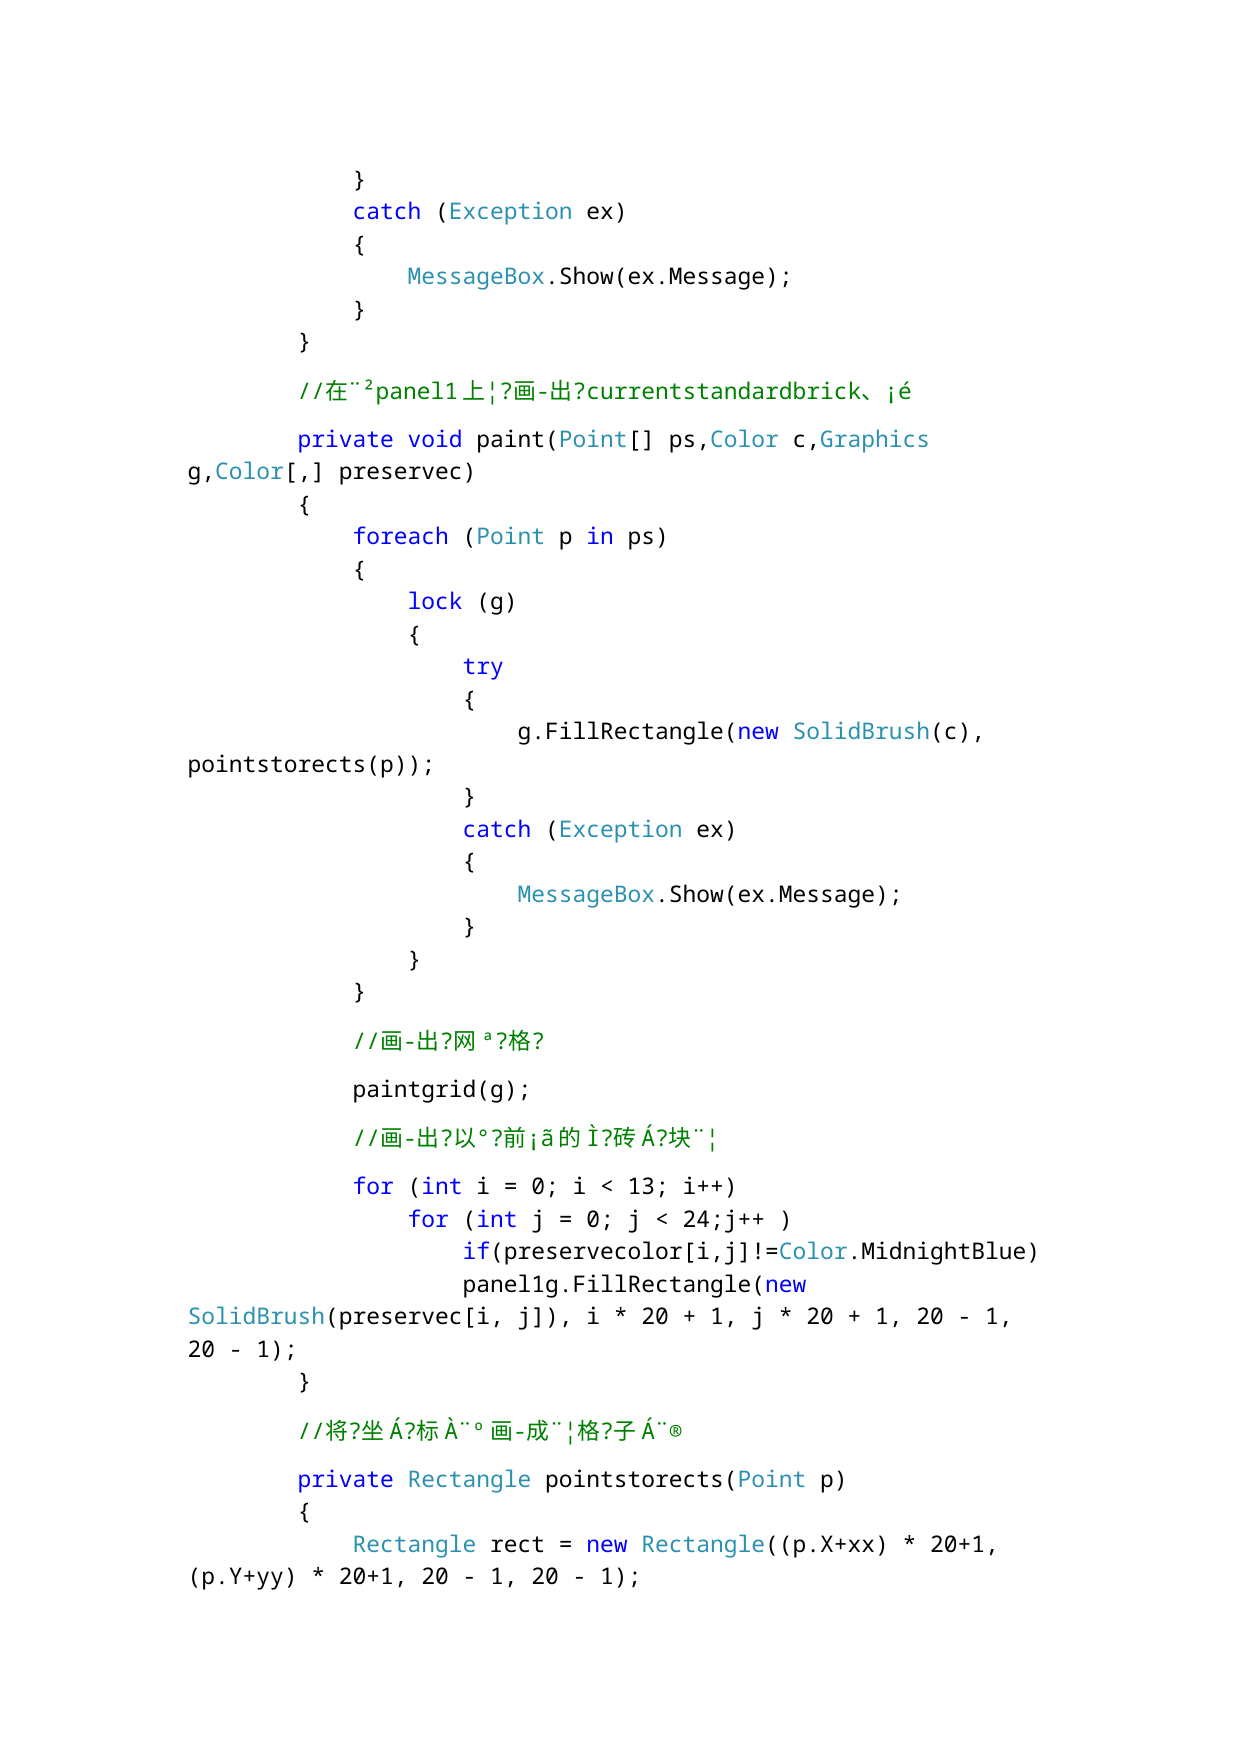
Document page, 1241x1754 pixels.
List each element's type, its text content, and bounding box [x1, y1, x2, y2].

text } [187, 974, 1053, 1007]
text private Rectangle pointstorects(Point p) [187, 1462, 1053, 1494]
text { [187, 1494, 1053, 1527]
text } [187, 292, 1053, 324]
text } [187, 779, 1053, 812]
text { [187, 227, 1053, 259]
text if(preservecolor[i,j]!=Color.MidnightBlue) [187, 1234, 1053, 1267]
text MessageBox.Show(ex.Message); [187, 259, 1053, 292]
text paintgrid(g); [187, 1072, 1053, 1104]
text //在¨²panel1上¦?画-出?currentstandardbrick、¡é [187, 357, 1053, 422]
text for (int i = 0; i < 13; i++) [187, 1169, 1053, 1202]
text MessageBox.Show(ex.Message); [187, 877, 1053, 909]
text try [187, 649, 1053, 682]
text lock (g) [187, 584, 1053, 617]
text { [187, 844, 1053, 877]
text { [187, 682, 1053, 714]
text } [187, 909, 1053, 942]
text { [187, 552, 1053, 584]
text g.FillRectangle(new SolidBrush(c), pointstorects(p)); [187, 714, 1053, 779]
text { [187, 487, 1053, 519]
text { [187, 617, 1053, 649]
text private void paint(Point[] ps,Color c,Graphics g,Color[,] preservec) [187, 422, 1053, 487]
text catch (Exception ex) [187, 812, 1053, 844]
text } [187, 942, 1053, 974]
text foreach (Point p in ps) [187, 519, 1053, 552]
text } [187, 324, 1053, 357]
text panel1g.FillRectangle(new SolidBrush(preservec[i, j]), i * 20 + 1, j * 20 + 1, 20 - 1, 20 - 1); [187, 1267, 1053, 1364]
text } [187, 162, 1053, 194]
text //将?坐Á?标À¨º画-成¨¦格?子Á¨® [187, 1397, 1053, 1462]
text for (int j = 0; j < 24;j++ ) [187, 1202, 1053, 1234]
text Rectangle rect = new Rectangle((p.X+xx) * 20+1, (p.Y+yy) * 20+1, 20 - 1, 20 - 1); [187, 1527, 1053, 1592]
text catch (Exception ex) [187, 194, 1053, 227]
text } [187, 1364, 1053, 1397]
text //画-出?网ª?格? [187, 1007, 1053, 1072]
text //画-出?以°?前¡ã的Ì?砖Á?块¨¦ [187, 1104, 1053, 1169]
